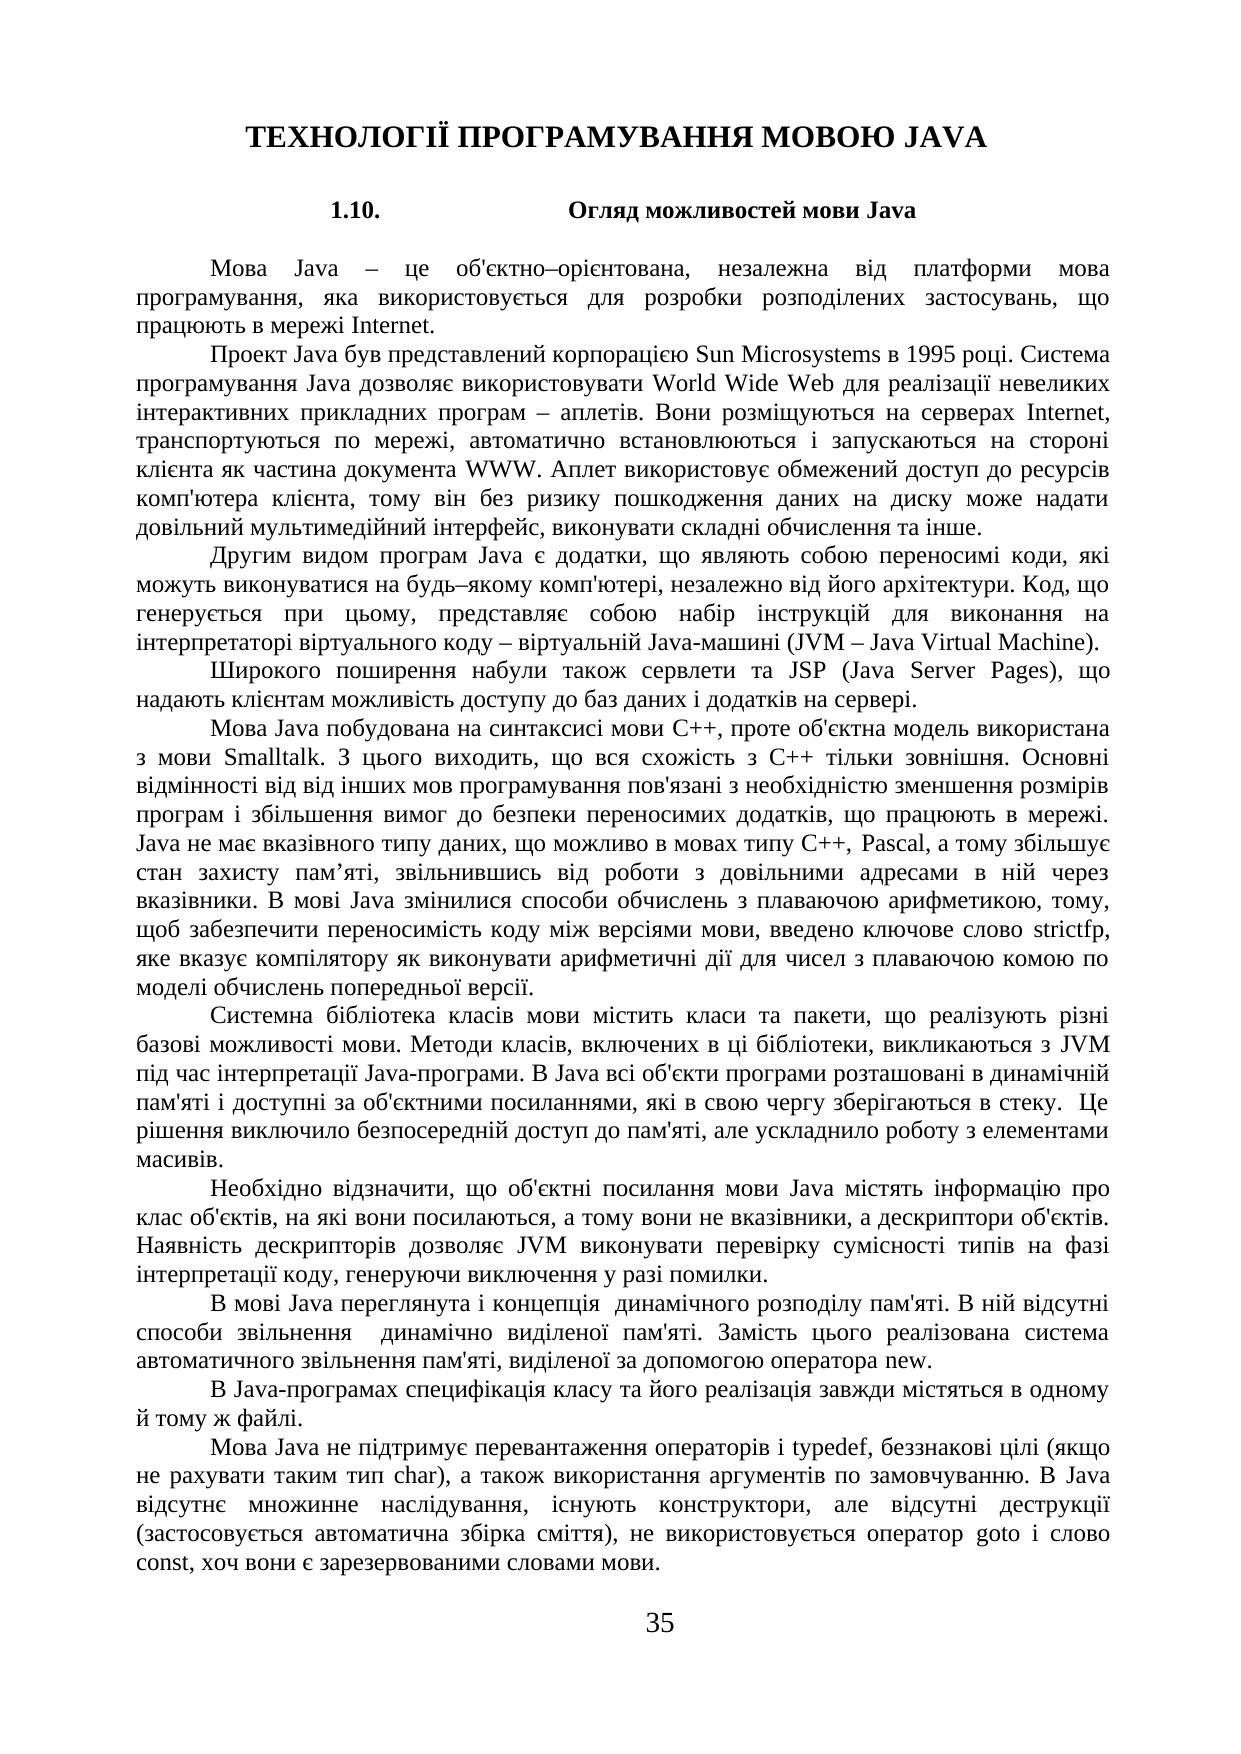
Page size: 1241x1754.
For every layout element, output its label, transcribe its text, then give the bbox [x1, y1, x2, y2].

text Системна бібліотека класів мови містить класи та пакети, що реалізують різні базові можливості мови. Методи класів, включених в ці бібліотеки, викликаються з JVM під час інтерпретації Java-програми. В Java всі об'єкти програми розташовані в динамічній пам'яті і доступні за об'єктними посиланнями, які в свою чергу зберігаються в стеку. Це рішення виключило безпосередній доступ до пам'яті, але ускладнило роботу з елементами масивів. [136, 1000, 1110, 1173]
text Широкого поширення набули також сервлети та JSP (Java Server Pages), що надають клієнтам можливість доступу до баз даних і додатків на сервері. [136, 655, 1110, 713]
text Другим видом програм Java є додатки, що являють собою переносимі коди, які можуть виконуватися на будь–якому комп'ютері, незалежно від його архітектури. Код, що генерується при цьому, представляє собою набір інструкцій для виконання на інтерпретаторі віртуального коду – віртуальній Java-машині (JVM – Java Virtual Machine). [136, 540, 1110, 655]
text Мова Java побудована на синтаксисі мови C++, проте об'єктна модель використана з мови Smalltalk. З цього виходить, що вся схожість з С++ тільки зовнішня. Основні відмінності від від інших мов програмування пов'язані з необхідністю зменшення розмірів програм і збільшення вимог до безпеки переносимих додатків, що працюють в мережі. Java не має вказівного типу даних, що можливо в мовах типу С++, Pascal, а тому збільшує стан захисту пам’яті, звільнившись від роботи з довільними адресами в ній через вказівники. В мові Java змінилися способи обчислень з плаваючою арифметикою, тому, щоб забезпечити переносимість коду між версіями мови, введено ключове слово strictfp, яке вказує компілятору як виконувати арифметичні дії для чисел з плаваючою комою по моделі обчислень попередньої версії. [136, 713, 1110, 1000]
text Мова Java не підтримує перевантаження операторів і typedef, беззнакові цілі (якщо не рахувати таким тип char), а також використання аргументів по замовчуванню. В Java відсутнє множинне наслідування, існують конструктори, але відсутні деструкції (застосовується автоматична збірка сміття), не використовується оператор goto і слово const, хоч вони є зарезервованими словами мови. [136, 1432, 1110, 1575]
text Мова Java – це об'єктно–орієнтована, незалежна від платформи мова програмування, яка використовується для розробки розподілених застосувань, що працюють в мережі Internet. [136, 253, 1110, 339]
text В мові Java переглянута і концепція динамічного розподілу пам'яті. В ній відсутні способи звільнення динамічно виділеної пам'яті. Замість цього реалізована система автоматичного звільнення пам'яті, виділеної за допомогою оператора new. [136, 1288, 1110, 1374]
subtitle Технології програмування мовою Java [136, 118, 1096, 154]
text Проект Java був представлений корпорацією Sun Microsystems в 1995 році. Система програмування Java дозволяє використовувати World Wide Web для реалізації невеликих інтерактивних прикладних програм – аплетів. Вони розміщуються на серверах Internet, транспортуються по мережі, автоматично встановлюються і запускаються на стороні клієнта як частина документа WWW. Аплет використовує обмежений доступ до ресурсів комп'ютера клієнта, тому він без ризику пошкодження даних на диску може надати довільний мультимедійний інтерфейс, виконувати складні обчислення та інше. [136, 339, 1110, 540]
subtitle Огляд можливостей мови Java [136, 195, 1110, 224]
text В Java-програмах специфікація класу та його реалізація завжди містяться в одному й тому ж файлі. [136, 1374, 1110, 1432]
text Необхідно відзначити, що об'єктні посилання мови Java містять інформацію про клас об'єктів, на які вони посилаються, а тому вони не вказівники, а дескриптори об'єктів. Наявність дескрипторів дозволяє JVM виконувати перевірку сумісності типів на фазі інтерпретації коду, генеруючи виключення у разі помилки. [136, 1173, 1110, 1288]
